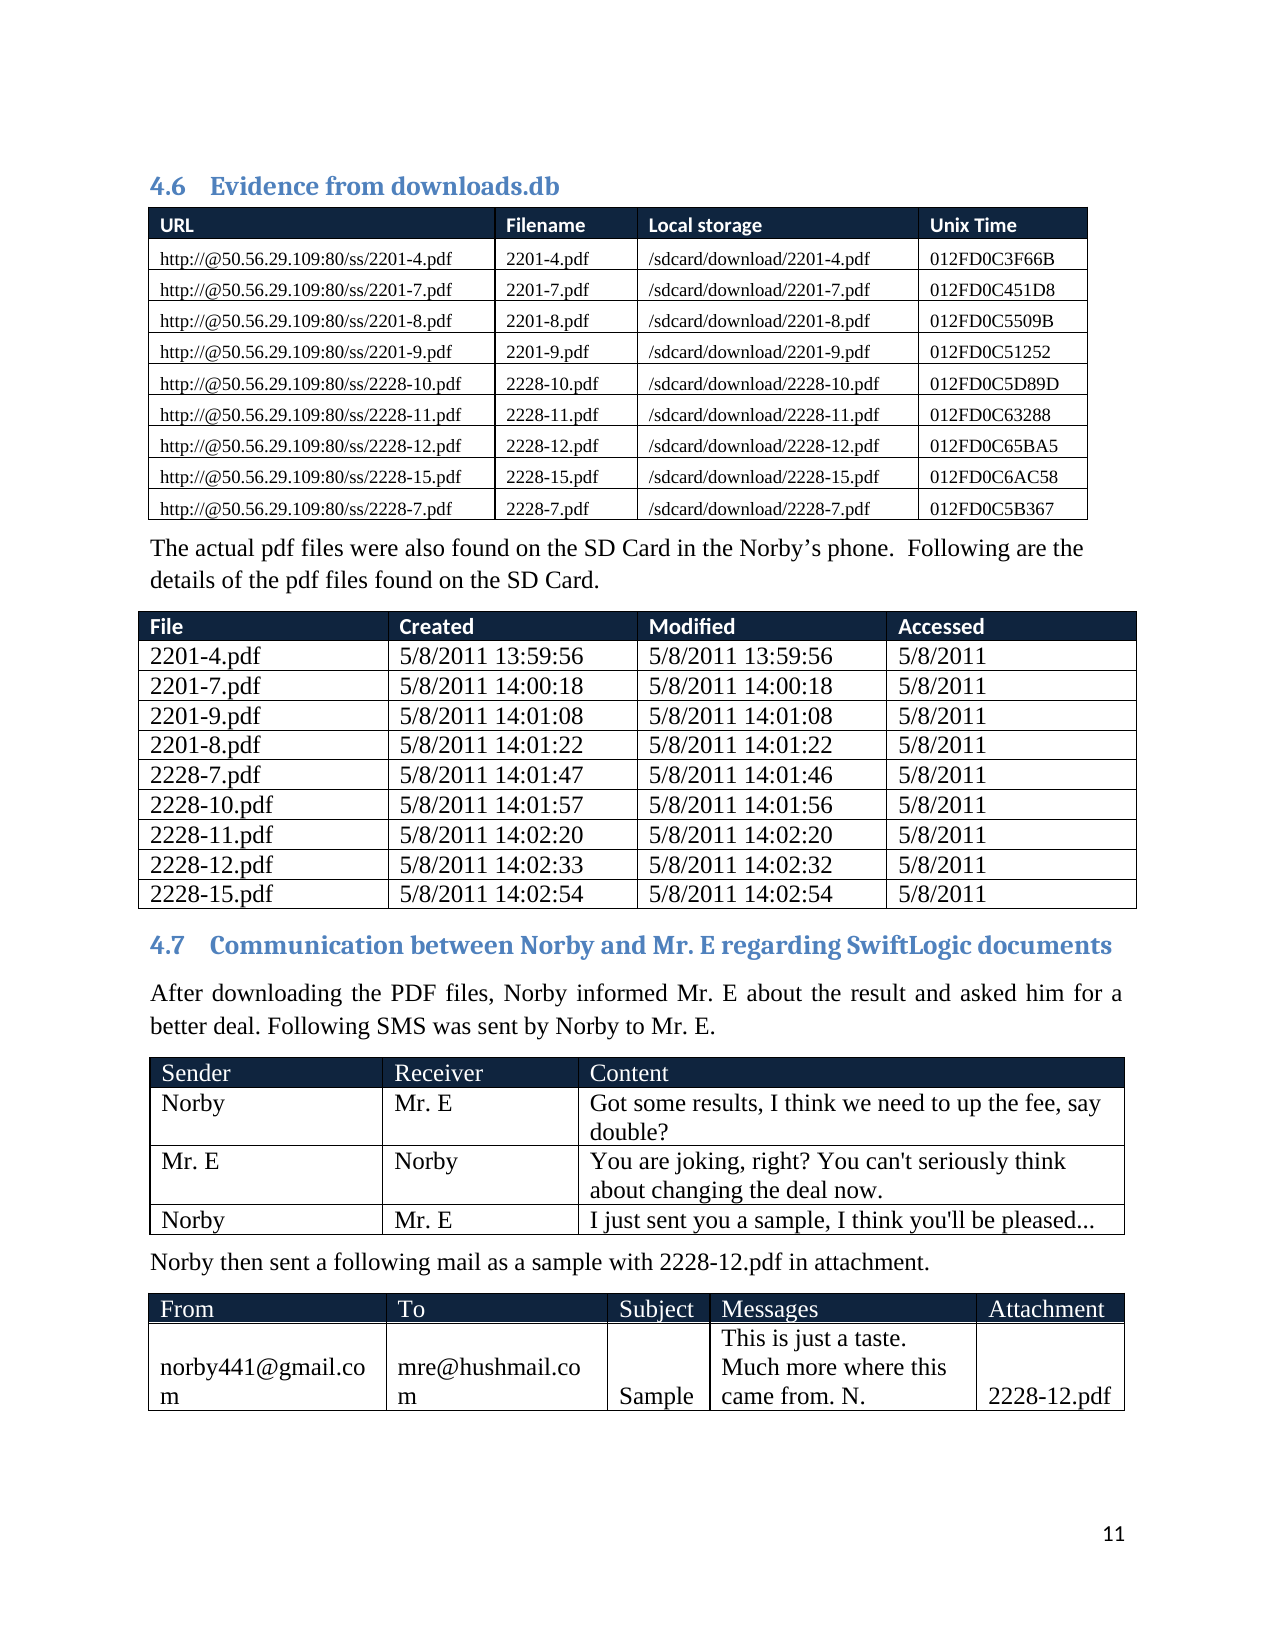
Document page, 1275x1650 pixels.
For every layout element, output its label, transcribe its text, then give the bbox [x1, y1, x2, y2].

table_header URL [149, 208, 494, 238]
text Norby then sent a following mail as a sample with 2228-12.pdf in attachment. [150, 1247, 1125, 1276]
table_cell http://@50.56.29.109:80/ss/2228-15.pdf [149, 458, 494, 488]
table_cell 5/8/2011 14:00:18 [389, 671, 637, 700]
table_header Modified [638, 612, 886, 640]
table_cell 5/8/2011 14:01:08 [638, 701, 886, 729]
table_cell Norby [151, 1088, 382, 1145]
table_cell Norby [151, 1205, 382, 1234]
table_cell 5/8/2011 14:01:46 [638, 760, 886, 789]
table_cell 2228-11.pdf [139, 820, 388, 849]
table_cell 5/8/2011 14:02:32 [638, 850, 886, 878]
table_cell You are joking, right? You can't seriously think about changing the deal now. [579, 1146, 1124, 1204]
table_cell mre@hushmail.com [387, 1324, 607, 1410]
table_cell /sdcard/download/2228-15.pdf [638, 458, 918, 488]
table_cell 5/8/2011 [887, 790, 1136, 819]
table_cell /sdcard/download/2228-10.pdf [638, 364, 918, 394]
table_cell 2201-9.pdf [496, 333, 637, 363]
table_cell 5/8/2011 [887, 760, 1136, 789]
table_cell 5/8/2011 [887, 820, 1136, 849]
table_cell 5/8/2011 13:59:56 [638, 641, 886, 670]
subtitle Evidence from downloads.db [150, 171, 1125, 202]
table_cell 2228-7.pdf [139, 760, 388, 789]
table_cell /sdcard/download/2201-7.pdf [638, 270, 918, 300]
table_cell Mr. E [383, 1205, 578, 1234]
table_cell /sdcard/download/2201-9.pdf [638, 333, 918, 363]
table_cell 2228-12.pdf [977, 1324, 1124, 1410]
table_cell Mr. E [151, 1146, 382, 1204]
table_header From [149, 1294, 386, 1322]
table_cell 5/8/2011 [887, 701, 1136, 729]
table_cell 5/8/2011 13:59:56 [389, 641, 637, 670]
table_cell 012FD0C3F66B [919, 239, 1087, 269]
table_header Subject [608, 1294, 709, 1322]
table_cell http://@50.56.29.109:80/ss/2201-8.pdf [149, 301, 494, 332]
table_cell 5/8/2011 14:02:20 [389, 820, 637, 849]
table_cell 2228-7.pdf [496, 489, 637, 519]
table_cell 2228-15.pdf [139, 880, 388, 908]
table_cell Mr. E [383, 1088, 578, 1145]
table_cell 5/8/2011 14:01:22 [389, 731, 637, 759]
table_cell This is just a taste. Much more where this came from. N. [711, 1324, 976, 1410]
table_header Receiver [383, 1058, 578, 1087]
table_cell 012FD0C5D89D [919, 364, 1087, 394]
table_header File [139, 612, 388, 640]
table_cell 5/8/2011 14:01:22 [638, 731, 886, 759]
table_cell 5/8/2011 14:02:33 [389, 850, 637, 878]
table_cell 5/8/2011 [887, 880, 1136, 908]
table_cell 2201-4.pdf [139, 641, 388, 670]
table_cell 2228-10.pdf [496, 364, 637, 394]
text The actual pdf files were also found on the SD Card in the Norby’s phone. Following are the details of the pdf files found on the SD Card. [150, 533, 1125, 594]
table_cell 5/8/2011 14:02:20 [638, 820, 886, 849]
table_cell 012FD0C451D8 [919, 270, 1087, 300]
table_cell 5/8/2011 14:02:54 [389, 880, 637, 908]
table_cell /sdcard/download/2228-7.pdf [638, 489, 918, 519]
table_header Attachment [977, 1294, 1124, 1322]
table_header Filename [496, 208, 637, 238]
table_cell http://@50.56.29.109:80/ss/2228-11.pdf [149, 395, 494, 425]
table_cell 2228-15.pdf [496, 458, 637, 488]
table_cell 5/8/2011 14:01:47 [389, 760, 637, 789]
table_cell 012FD0C6AC58 [919, 458, 1087, 488]
table_header Messages [711, 1294, 976, 1322]
table_cell 2228-11.pdf [496, 395, 637, 425]
subtitle Communication between Norby and Mr. E regarding SwiftLogic documents [150, 930, 1125, 961]
table_cell 012FD0C51252 [919, 333, 1087, 363]
table_cell http://@50.56.29.109:80/ss/2228-10.pdf [149, 364, 494, 394]
table_header To [387, 1294, 607, 1322]
table_cell Got some results, I think we need to up the fee, say double? [579, 1088, 1124, 1145]
table_cell 2201-7.pdf [496, 270, 637, 300]
table_cell Norby [383, 1146, 578, 1204]
table_cell 2201-7.pdf [139, 671, 388, 700]
table_cell http://@50.56.29.109:80/ss/2201-9.pdf [149, 333, 494, 363]
table_cell 2228-10.pdf [139, 790, 388, 819]
table_cell 5/8/2011 [887, 641, 1136, 670]
table_cell 2228-12.pdf [496, 426, 637, 457]
table_header Content [579, 1058, 1124, 1087]
table_cell 2201-4.pdf [496, 239, 637, 269]
table_cell Sample [608, 1324, 709, 1410]
table_cell 012FD0C63288 [919, 395, 1087, 425]
table_cell 2201-9.pdf [139, 701, 388, 729]
table_cell 012FD0C5B367 [919, 489, 1087, 519]
table_cell 5/8/2011 14:01:56 [638, 790, 886, 819]
table_cell http://@50.56.29.109:80/ss/2201-7.pdf [149, 270, 494, 300]
text After downloading the PDF files, Norby informed Mr. E about the result and asked him for a better deal. Following SMS was sent by Norby to Mr. E. [150, 978, 1125, 1040]
table_cell 5/8/2011 14:01:08 [389, 701, 637, 729]
table_cell /sdcard/download/2228-11.pdf [638, 395, 918, 425]
table_cell 2228-12.pdf [139, 850, 388, 878]
table_cell 5/8/2011 [887, 850, 1136, 878]
table_cell 5/8/2011 [887, 731, 1136, 759]
table_cell 2201-8.pdf [139, 731, 388, 759]
table_cell http://@50.56.29.109:80/ss/2201-4.pdf [149, 239, 494, 269]
table_cell I just sent you a sample, I think you'll be pleased... [579, 1205, 1124, 1234]
table_cell 012FD0C5509B [919, 301, 1087, 332]
table_cell http://@50.56.29.109:80/ss/2228-7.pdf [149, 489, 494, 519]
table_cell 5/8/2011 14:01:57 [389, 790, 637, 819]
table_cell 5/8/2011 14:02:54 [638, 880, 886, 908]
table_cell /sdcard/download/2228-12.pdf [638, 426, 918, 457]
table_header Unix Time [919, 208, 1087, 238]
table_header Created [389, 612, 637, 640]
table_cell /sdcard/download/2201-4.pdf [638, 239, 918, 269]
table_header Local storage [638, 208, 918, 238]
table_cell 5/8/2011 14:00:18 [638, 671, 886, 700]
table_cell 2201-8.pdf [496, 301, 637, 332]
table_cell 012FD0C65BA5 [919, 426, 1087, 457]
table_header Accessed [887, 612, 1136, 640]
table_cell norby441@gmail.com [149, 1324, 386, 1410]
table_header Sender [151, 1058, 382, 1087]
table_cell http://@50.56.29.109:80/ss/2228-12.pdf [149, 426, 494, 457]
table_cell /sdcard/download/2201-8.pdf [638, 301, 918, 332]
table_cell 5/8/2011 [887, 671, 1136, 700]
